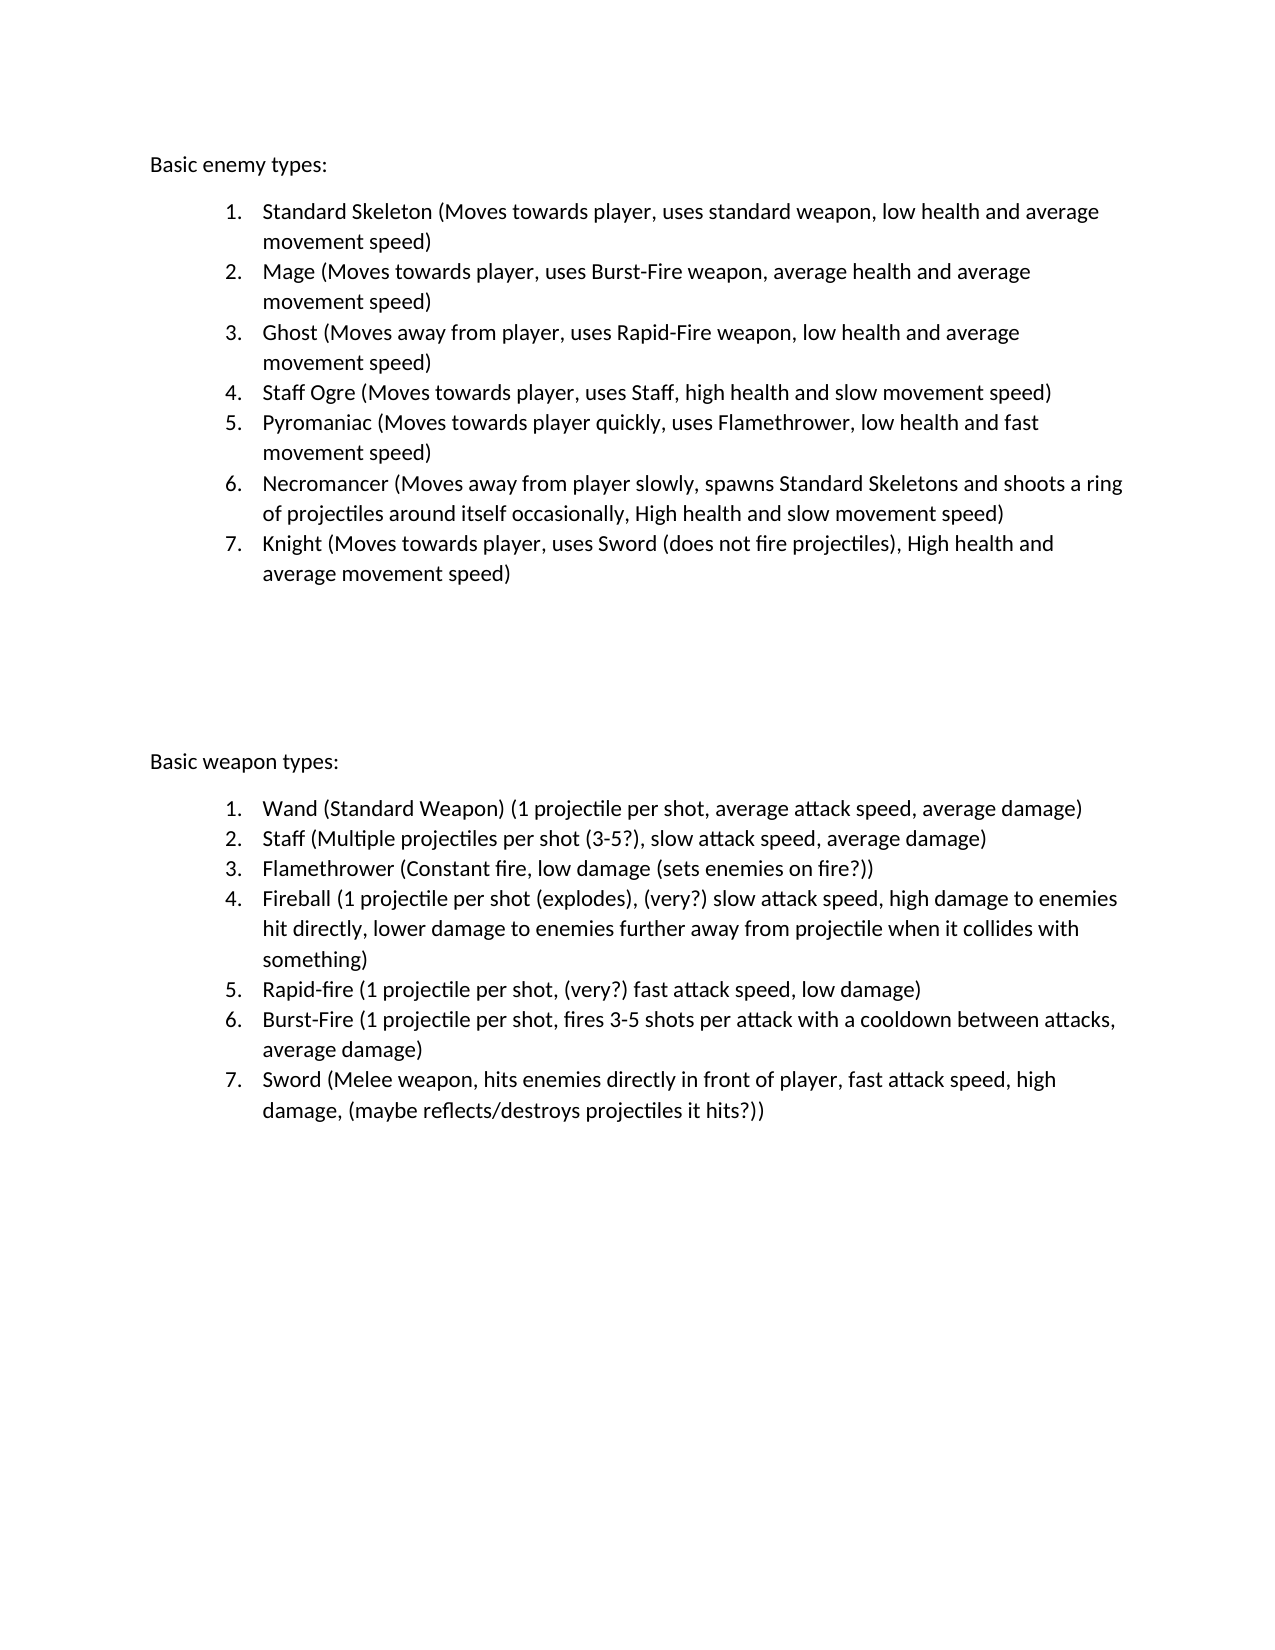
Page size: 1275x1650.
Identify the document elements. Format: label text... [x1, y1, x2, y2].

list Pyromaniac (Moves towards player quickly, uses Flamethrower, low health and fast movement speed) [225, 408, 1125, 467]
list Staff (Multiple projectiles per shot (3-5?), slow attack speed, average damage) [225, 824, 1125, 852]
list Wand (Standard Weapon) (1 projectile per shot, average attack speed, average damage) [225, 794, 1125, 822]
list Necromancer (Moves away from player slowly, spawns Standard Skeletons and shoots a ring of projectiles around itself occasionally, High health and slow movement speed) [225, 469, 1125, 527]
list Rapid-fire (1 projectile per shot, (very?) fast attack speed, low damage) [225, 975, 1125, 1003]
list Burst-Fire (1 projectile per shot, fires 3-5 shots per attack with a cooldown between attacks, average damage) [225, 1005, 1125, 1063]
text Basic weapon types: [150, 747, 1125, 775]
list Knight (Moves towards player, uses Sword (does not fire projectiles), High health and average movement speed) [225, 529, 1125, 587]
list Staff Ogre (Moves towards player, uses Staff, high health and slow movement speed) [225, 378, 1125, 406]
list Mage (Moves towards player, uses Burst-Fire weapon, average health and average movement speed) [225, 257, 1125, 316]
list Flamethrower (Constant fire, low damage (sets enemies on fire?)) [225, 854, 1125, 882]
list Fireball (1 projectile per shot (explodes), (very?) slow attack speed, high damage to enemies hit directly, lower damage to enemies further away from projectile when it collides with something) [225, 884, 1125, 973]
list Standard Skeleton (Moves towards player, uses standard weapon, low health and average movement speed) [225, 197, 1125, 255]
text Basic enemy types: [150, 150, 1125, 178]
list Ghost (Moves away from player, uses Rapid-Fire weapon, low health and average movement speed) [225, 318, 1125, 376]
list Sword (Melee weapon, hits enemies directly in front of player, fast attack speed, high damage, (maybe reflects/destroys projectiles it hits?)) [225, 1066, 1125, 1124]
